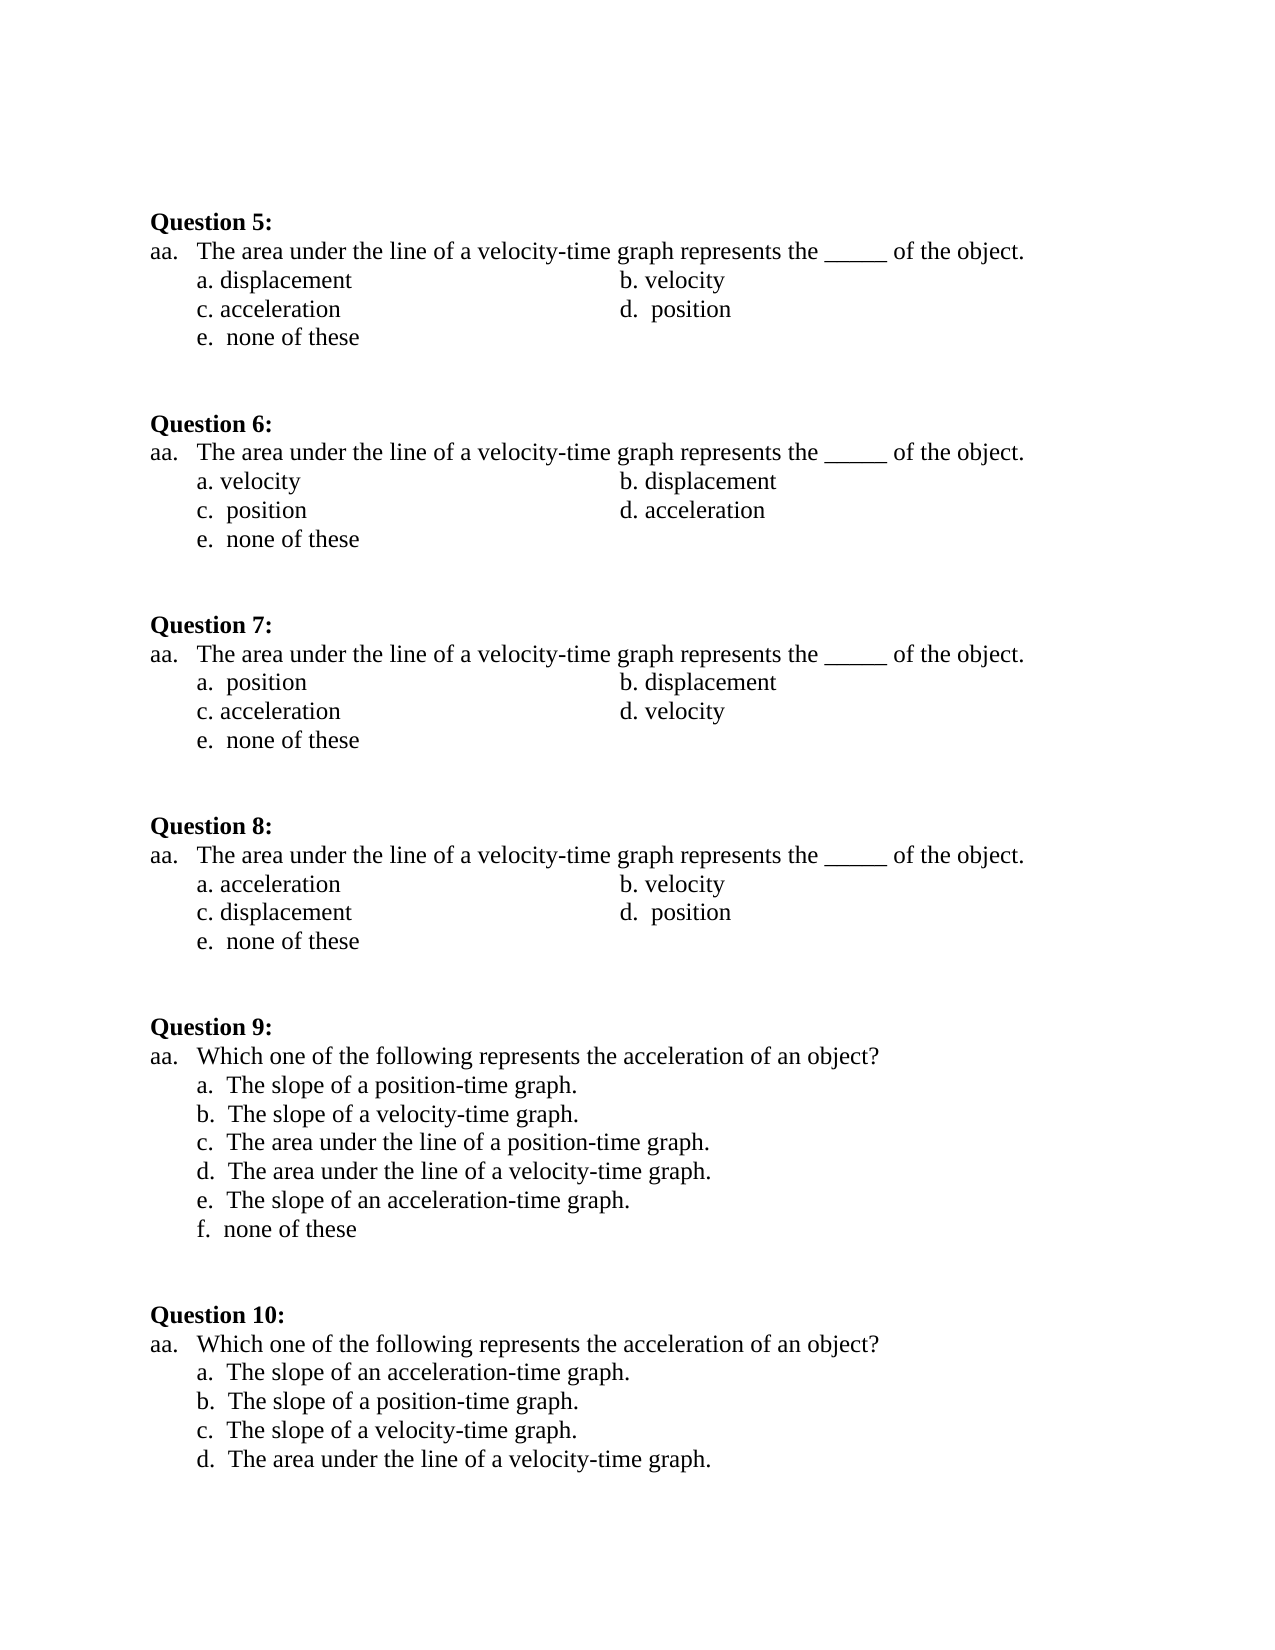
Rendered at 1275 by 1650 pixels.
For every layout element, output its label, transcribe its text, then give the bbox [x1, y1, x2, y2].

text Question 5: [150, 207, 1125, 236]
text Question 7: [150, 610, 1125, 639]
text f. none of these [150, 1214, 1125, 1242]
text aa. The area under the line of a velocity-time graph represents the _____ of the object. [150, 236, 1125, 265]
text aa. Which one of the following represents the acceleration of an object? [150, 1041, 1125, 1070]
text e. none of these [150, 725, 1125, 754]
text aa. The area under the line of a velocity-time graph represents the _____ of the object. [150, 840, 1125, 869]
text d. The area under the line of a velocity-time graph. [150, 1156, 1125, 1185]
text aa. The area under the line of a velocity-time graph represents the _____ of the object. [150, 437, 1125, 466]
text Question 9: [150, 1012, 1125, 1041]
text c. position d. acceleration [150, 495, 1125, 524]
text b. The slope of a position-time graph. [150, 1386, 1125, 1415]
text a. acceleration b. velocity [150, 869, 1125, 897]
text e. none of these [150, 322, 1125, 351]
text c. The area under the line of a position-time graph. [150, 1127, 1125, 1156]
text c. displacement d. position [150, 897, 1125, 926]
text a. position b. displacement [150, 667, 1125, 696]
text a. The slope of an acceleration-time graph. [150, 1357, 1125, 1386]
text e. The slope of an acceleration-time graph. [150, 1185, 1125, 1214]
text e. none of these [150, 926, 1125, 955]
text Question 6: [150, 409, 1125, 437]
text c. The slope of a velocity-time graph. [150, 1415, 1125, 1444]
text e. none of these [150, 524, 1125, 552]
text Question 10: [150, 1300, 1125, 1329]
text b. The slope of a velocity-time graph. [150, 1099, 1125, 1127]
text aa. Which one of the following represents the acceleration of an object? [150, 1329, 1125, 1357]
text a. velocity b. displacement [150, 466, 1125, 495]
text c. acceleration d. velocity [150, 696, 1125, 725]
text a. The slope of a position-time graph. [150, 1070, 1125, 1099]
text a. displacement b. velocity [150, 265, 1125, 294]
text aa. The area under the line of a velocity-time graph represents the _____ of the object. [150, 639, 1125, 667]
text c. acceleration d. position [150, 294, 1125, 322]
text d. The area under the line of a velocity-time graph. [150, 1444, 1125, 1472]
text Question 8: [150, 811, 1125, 840]
